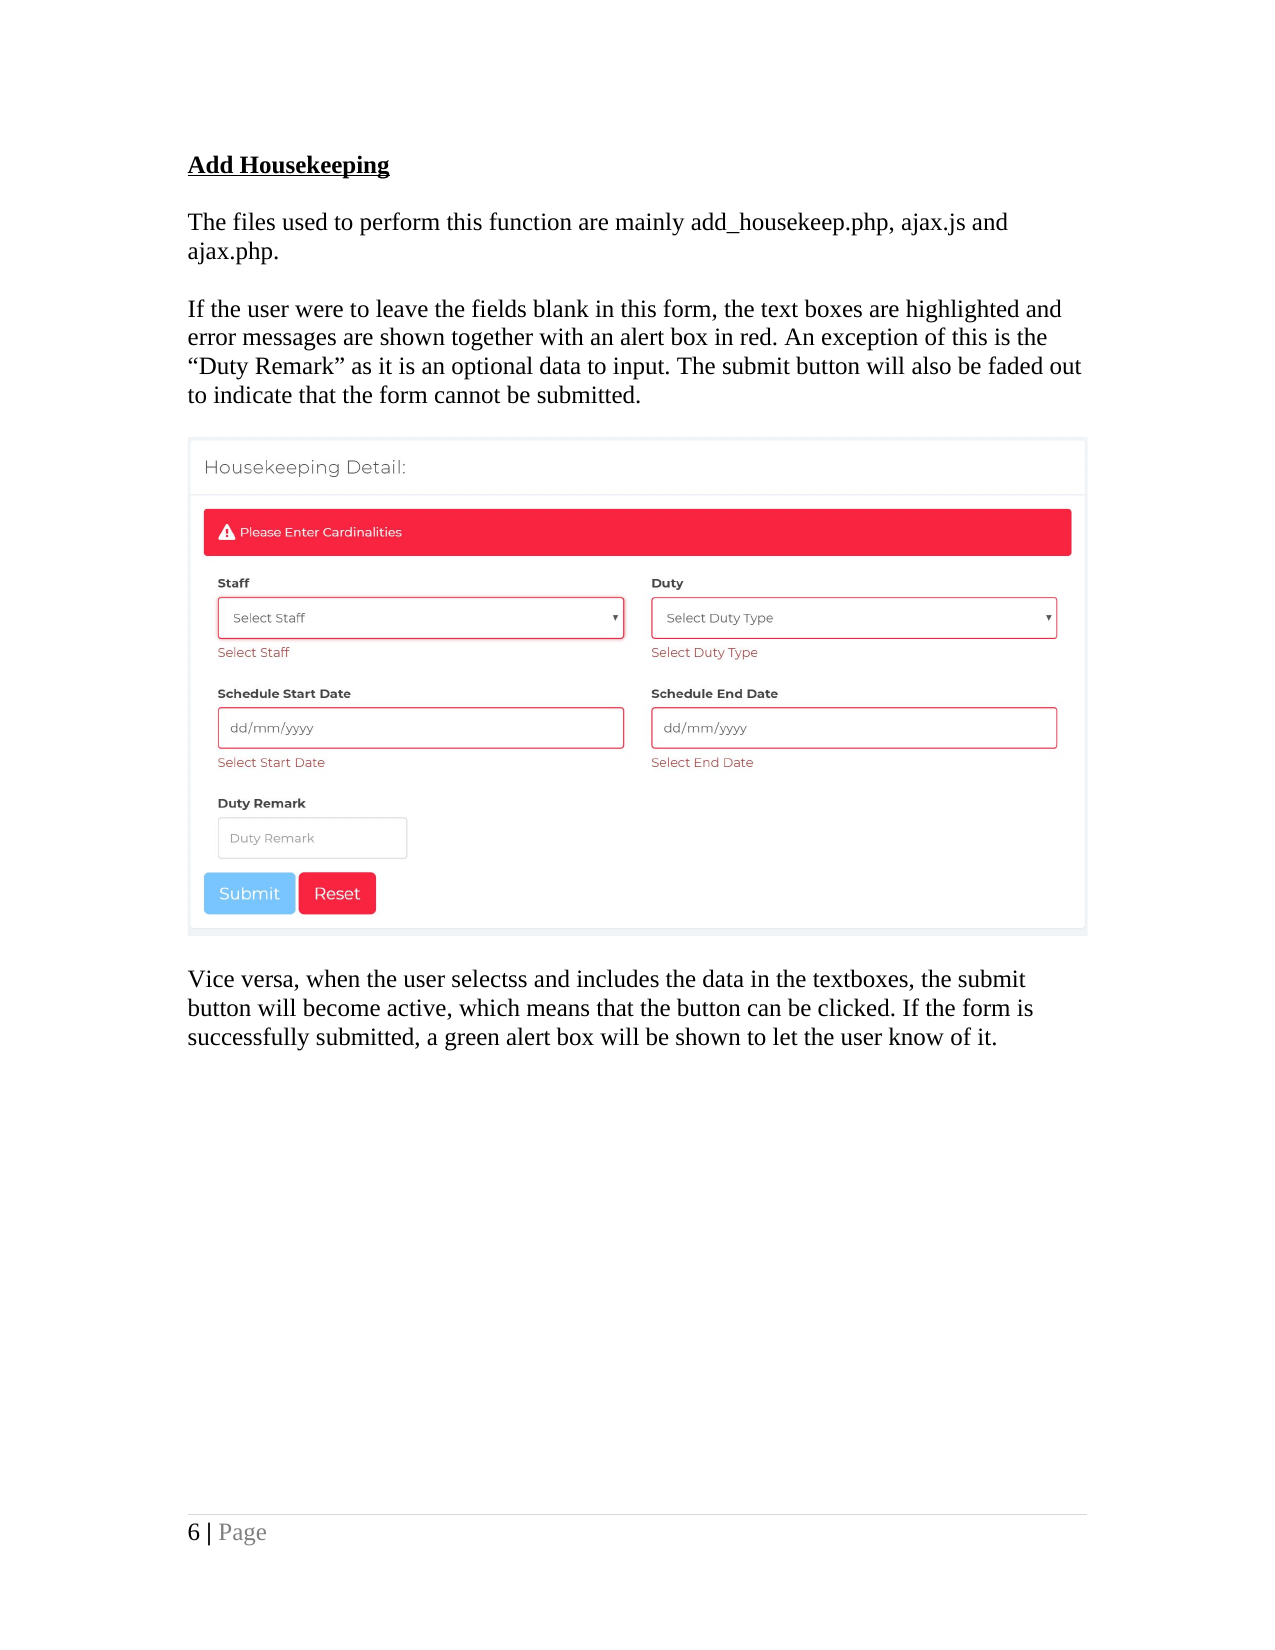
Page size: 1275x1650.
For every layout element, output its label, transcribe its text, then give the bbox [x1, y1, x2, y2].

text The files used to perform this function are mainly add_housekeep.php, ajax.js and ajax.php. [187, 207, 1087, 265]
text Vice versa, when the user selectss and includes the data in the textboxes, the submit button will become active, which means that the button can be clicked. If the form is successfully submitted, a green alert box will be shown to let the user know of it. [187, 964, 1087, 1050]
text If the user were to leave the fields blank in this form, the text boxes are highlighted and error messages are shown together with an alert box in red. An exception of this is the “Duty Remark” as it is an optional data to input. The submit button will also be faded out to indicate that the form cannot be submitted. [187, 294, 1087, 409]
text Add Housekeeping [187, 150, 1087, 179]
picture [187, 437, 1088, 936]
